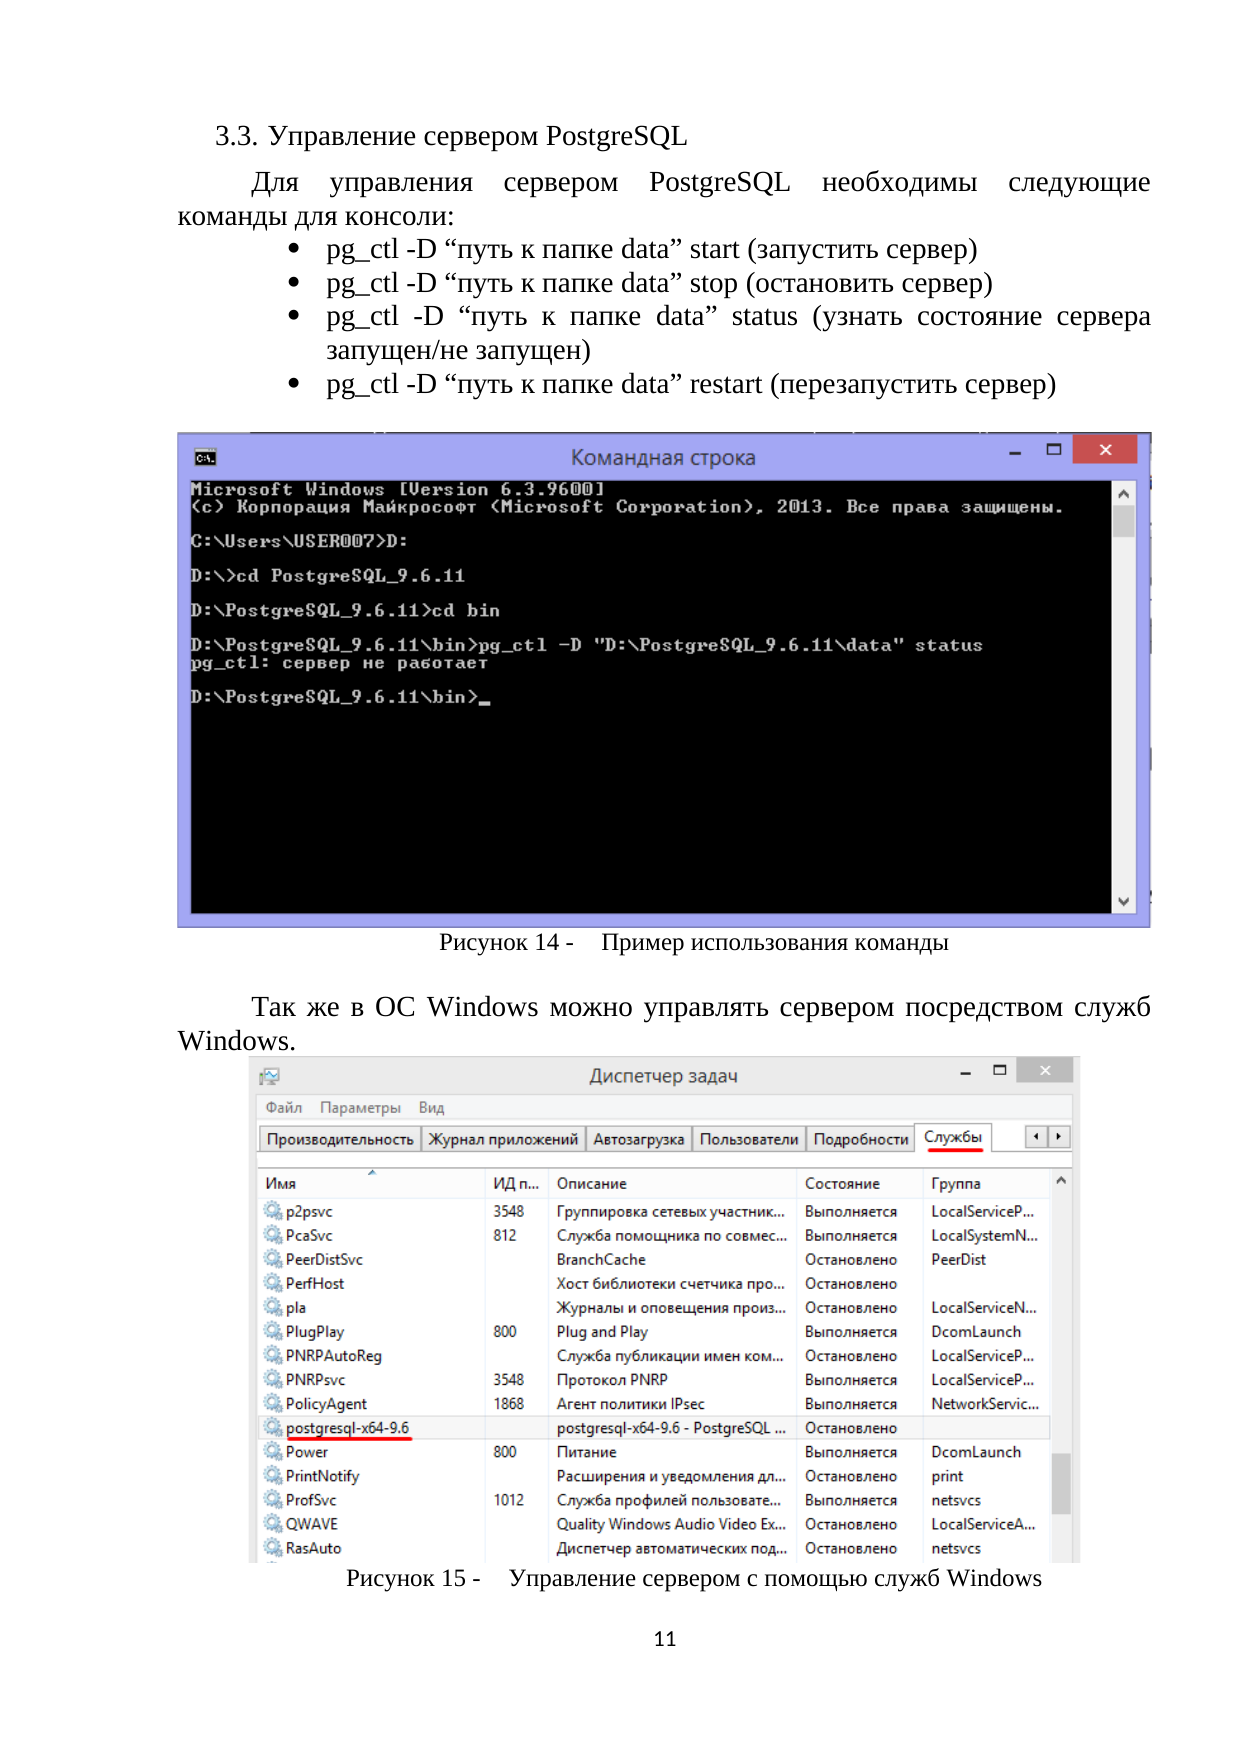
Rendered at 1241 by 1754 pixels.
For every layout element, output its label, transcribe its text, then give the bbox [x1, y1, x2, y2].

list pg_ctl -D “путь к папке data” stop (остановить сервер) [288, 265, 1152, 298]
text Управление сервером PostgreSQL [215, 118, 1152, 152]
text Управление сервером с помощью служб Windows [177, 1563, 1152, 1592]
text Для управления сервером PostgreSQL необходимы следующие команды для консоли: [177, 164, 1152, 231]
list pg_ctl -D “путь к папке data” restart (перезапустить сервер) [288, 366, 1152, 399]
text Пример использования команды [177, 928, 1152, 956]
list pg_ctl -D “путь к папке data” start (запустить сервер) [288, 231, 1152, 265]
picture [177, 432, 1152, 928]
picture [248, 1056, 1081, 1563]
text Так же в ОС Windows можно управлять сервером посредством служб Windows. [177, 989, 1152, 1057]
list pg_ctl -D “путь к папке data” status (узнать состояние сервера запущен/не запущен) [288, 298, 1152, 366]
